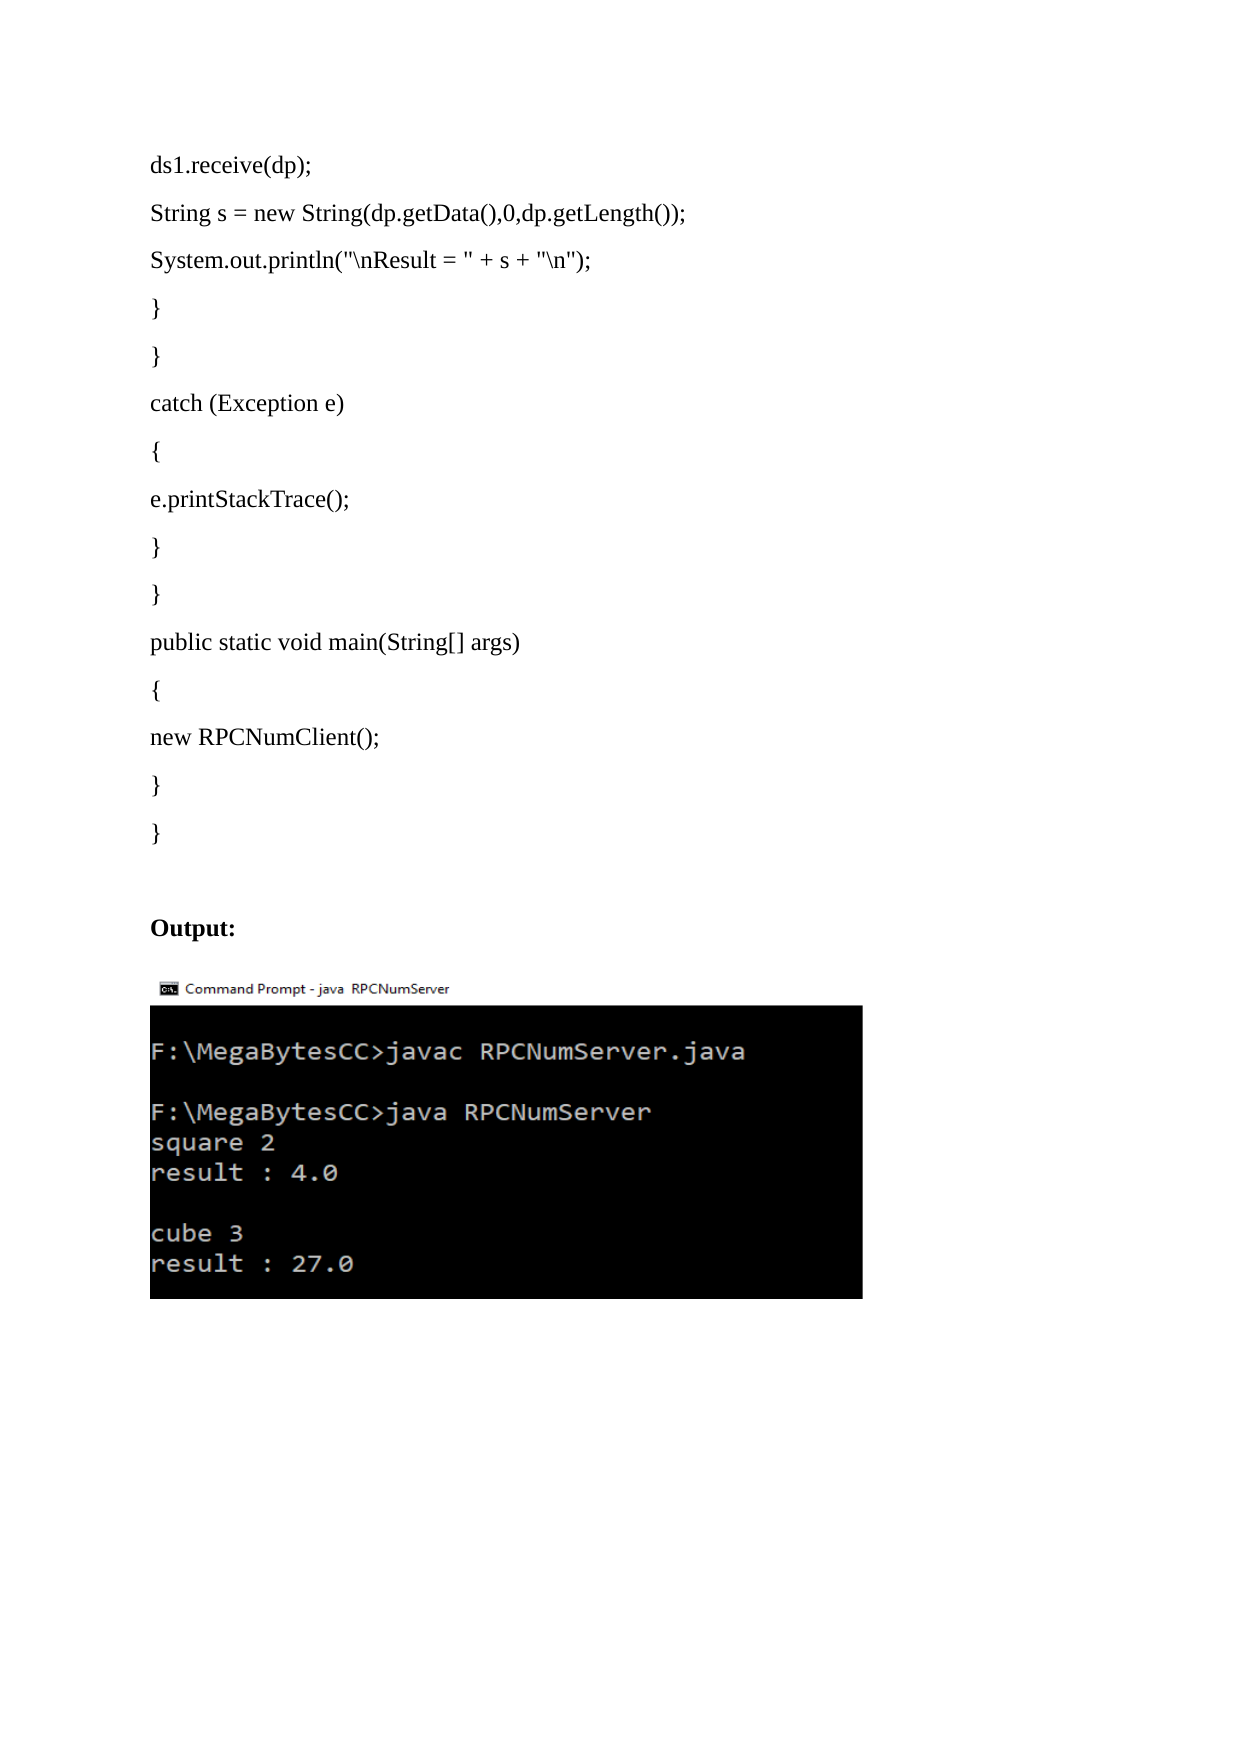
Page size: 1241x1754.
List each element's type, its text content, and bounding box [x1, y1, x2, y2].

text } [150, 293, 1090, 322]
text } [150, 341, 1090, 369]
text { [150, 675, 1090, 703]
picture [150, 973, 863, 1299]
text } [150, 770, 1090, 799]
text e.printStackTrace(); [150, 484, 1090, 513]
text ds1.receive(dp); [150, 150, 1090, 179]
text new RPCNumClient(); [150, 722, 1090, 751]
text } [150, 818, 1090, 847]
text System.out.println("\nResult = " + s + "\n"); [150, 245, 1090, 274]
text Output: [150, 913, 1090, 942]
text { [150, 436, 1090, 465]
text } [150, 579, 1090, 608]
text public static void main(String[] args) [150, 627, 1090, 656]
text String s = new String(dp.getData(),0,dp.getLength()); [150, 198, 1090, 226]
text catch (Exception e) [150, 388, 1090, 417]
text } [150, 532, 1090, 560]
